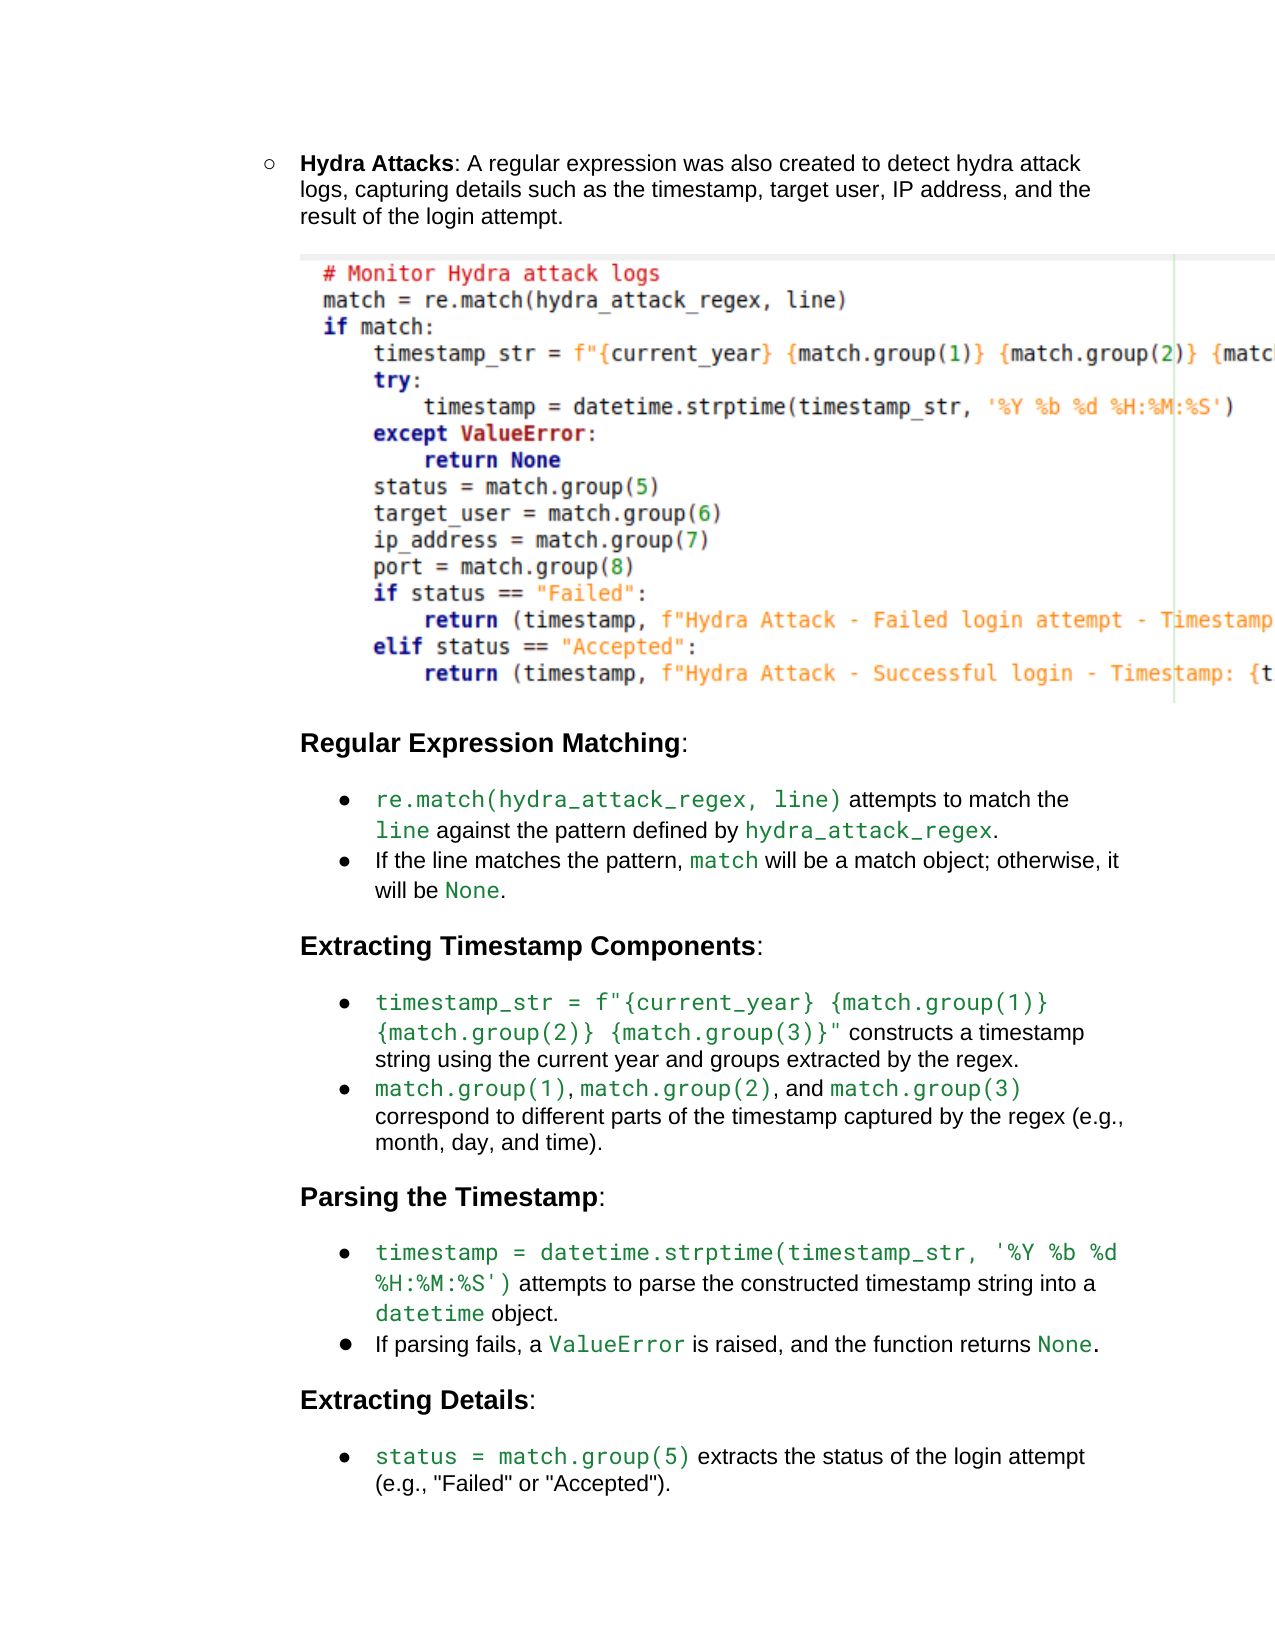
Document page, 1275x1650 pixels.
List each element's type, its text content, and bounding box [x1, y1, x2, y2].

list timestamp_str = f"{current_year} {match.group(1)} {match.group(2)} {match.group(3)}" constructs a timestamp string using the current year and groups extracted by the regex. [337, 986, 1125, 1073]
list Hydra Attacks: A regular expression was also created to detect hydra attack logs, capturing details such as the timestamp, target user, IP address, and the result of the login attempt. [262, 150, 1125, 229]
list If the line matches the pattern, match will be a match object; otherwise, it will be None. [337, 844, 1125, 904]
text Parsing the Timestamp: [300, 1181, 1125, 1212]
text Extracting Details: [300, 1384, 1125, 1415]
list re.match(hydra_attack_regex, line) attempts to match the line against the pattern defined by hydra_attack_regex. [337, 784, 1125, 844]
list timestamp = datetime.strptime(timestamp_str, '%Y %b %d %H:%M:%S') attempts to parse the constructed timestamp string into a datetime object. [337, 1237, 1125, 1327]
list If parsing fails, a ValueError is raised, and the function returns None. [337, 1327, 1125, 1359]
list status = match.group(5) extracts the status of the login attempt (e.g., "Failed" or "Accepted"). [337, 1440, 1125, 1497]
text Regular Expression Matching: [300, 727, 1125, 759]
text Extracting Timestamp Components: [300, 929, 1125, 961]
list match.group(1), match.group(2), and match.group(3) correspond to different parts of the timestamp captured by the regex (e.g., month, day, and time). [337, 1073, 1125, 1156]
picture [300, 254, 1275, 703]
